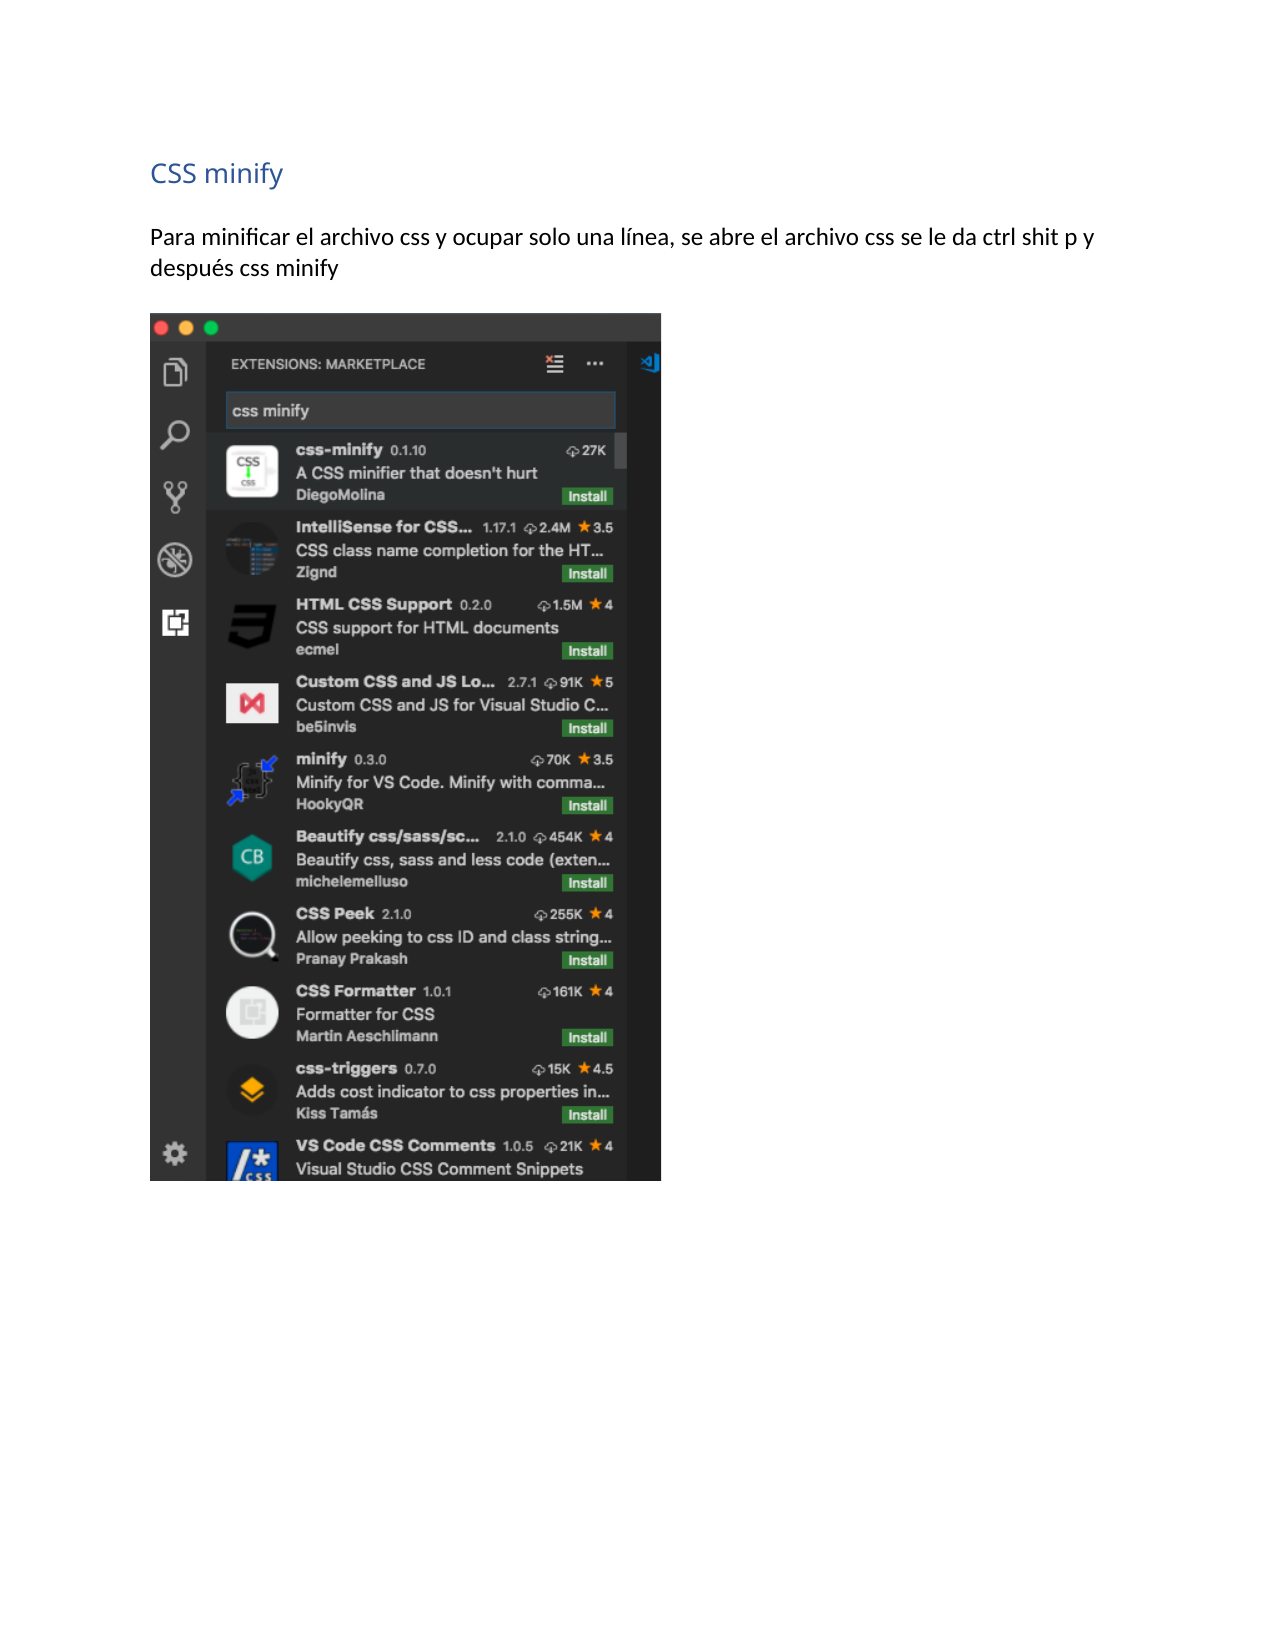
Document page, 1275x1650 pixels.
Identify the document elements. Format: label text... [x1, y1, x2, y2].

picture [150, 313, 662, 1181]
subtitle CSS minify [150, 154, 1125, 191]
text Para minificar el archivo css y ocupar solo una línea, se abre el archivo css se le da ctrl shit p y después css minify [150, 222, 1125, 283]
